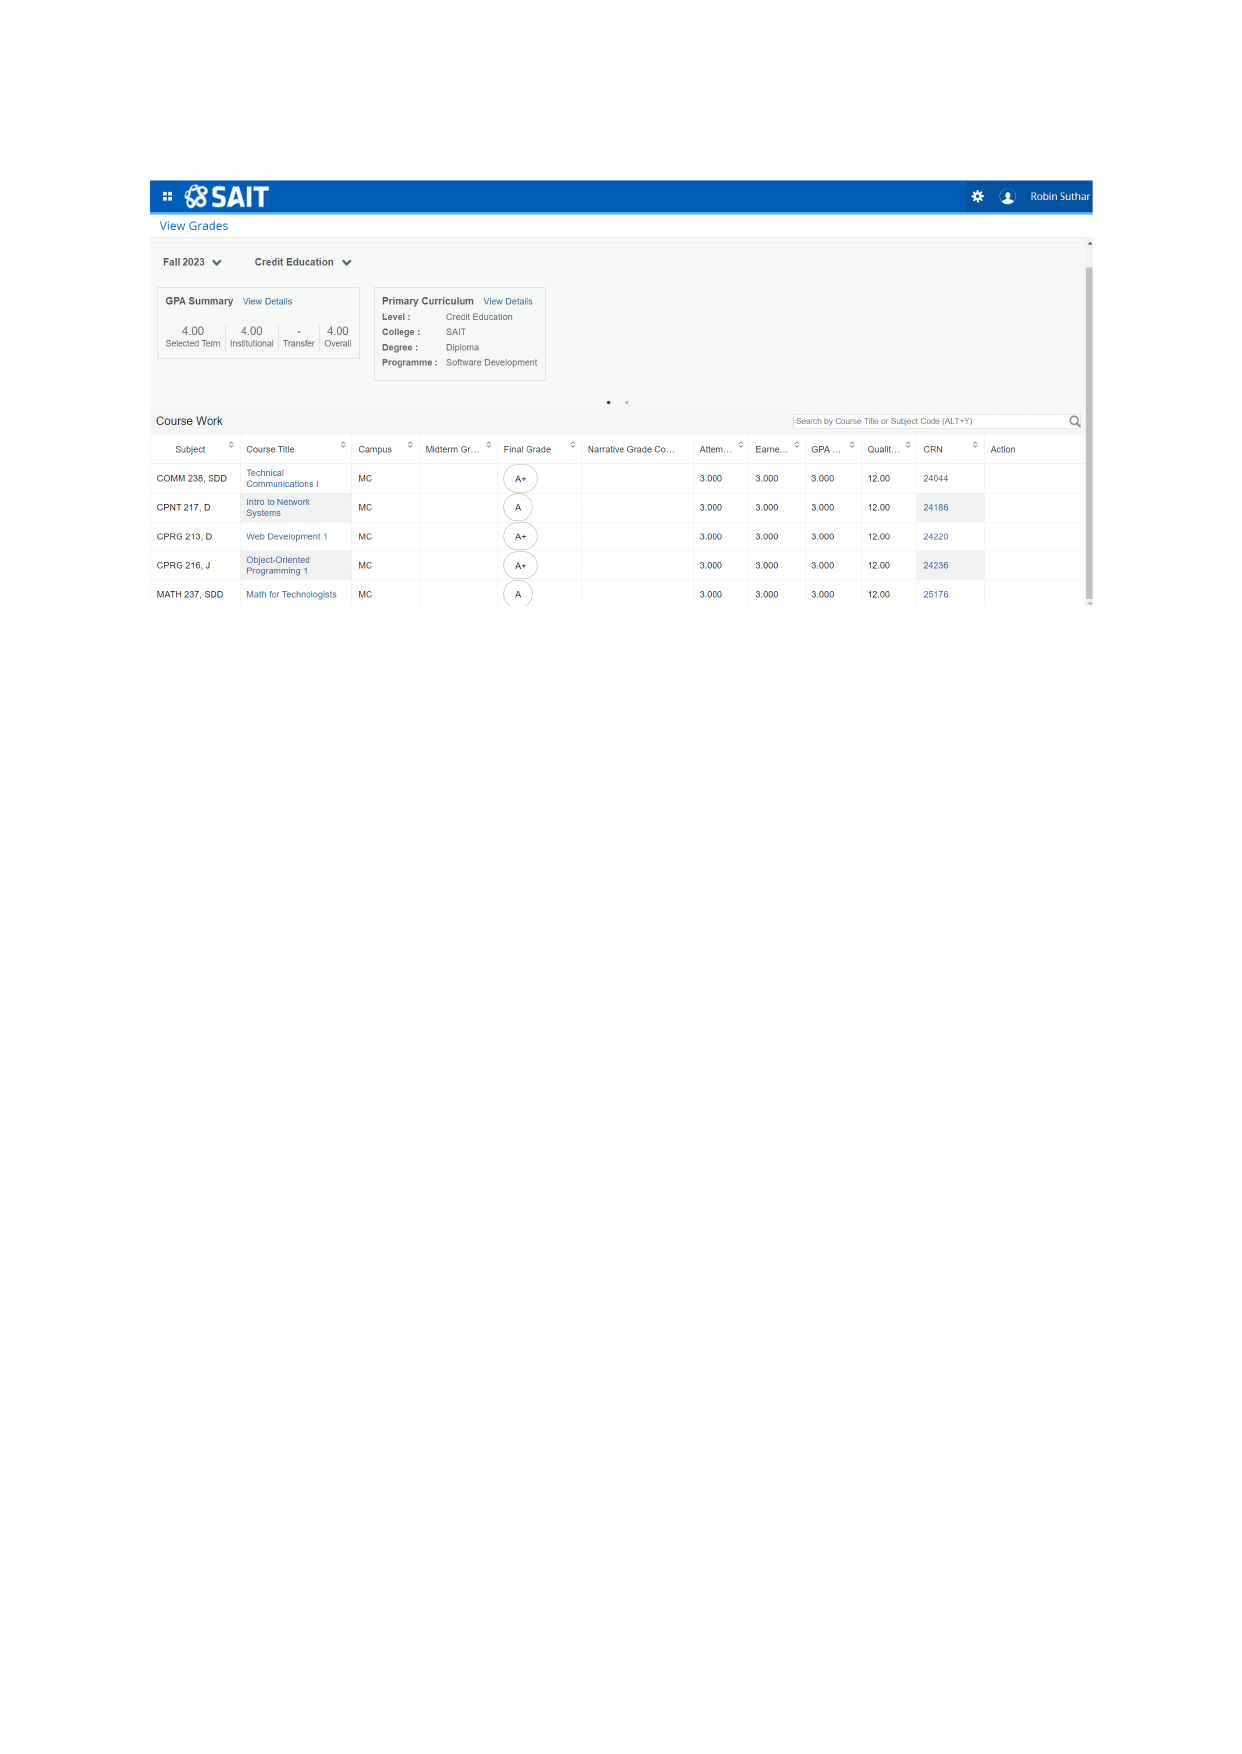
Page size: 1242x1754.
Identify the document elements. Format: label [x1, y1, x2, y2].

picture [150, 180, 1093, 606]
